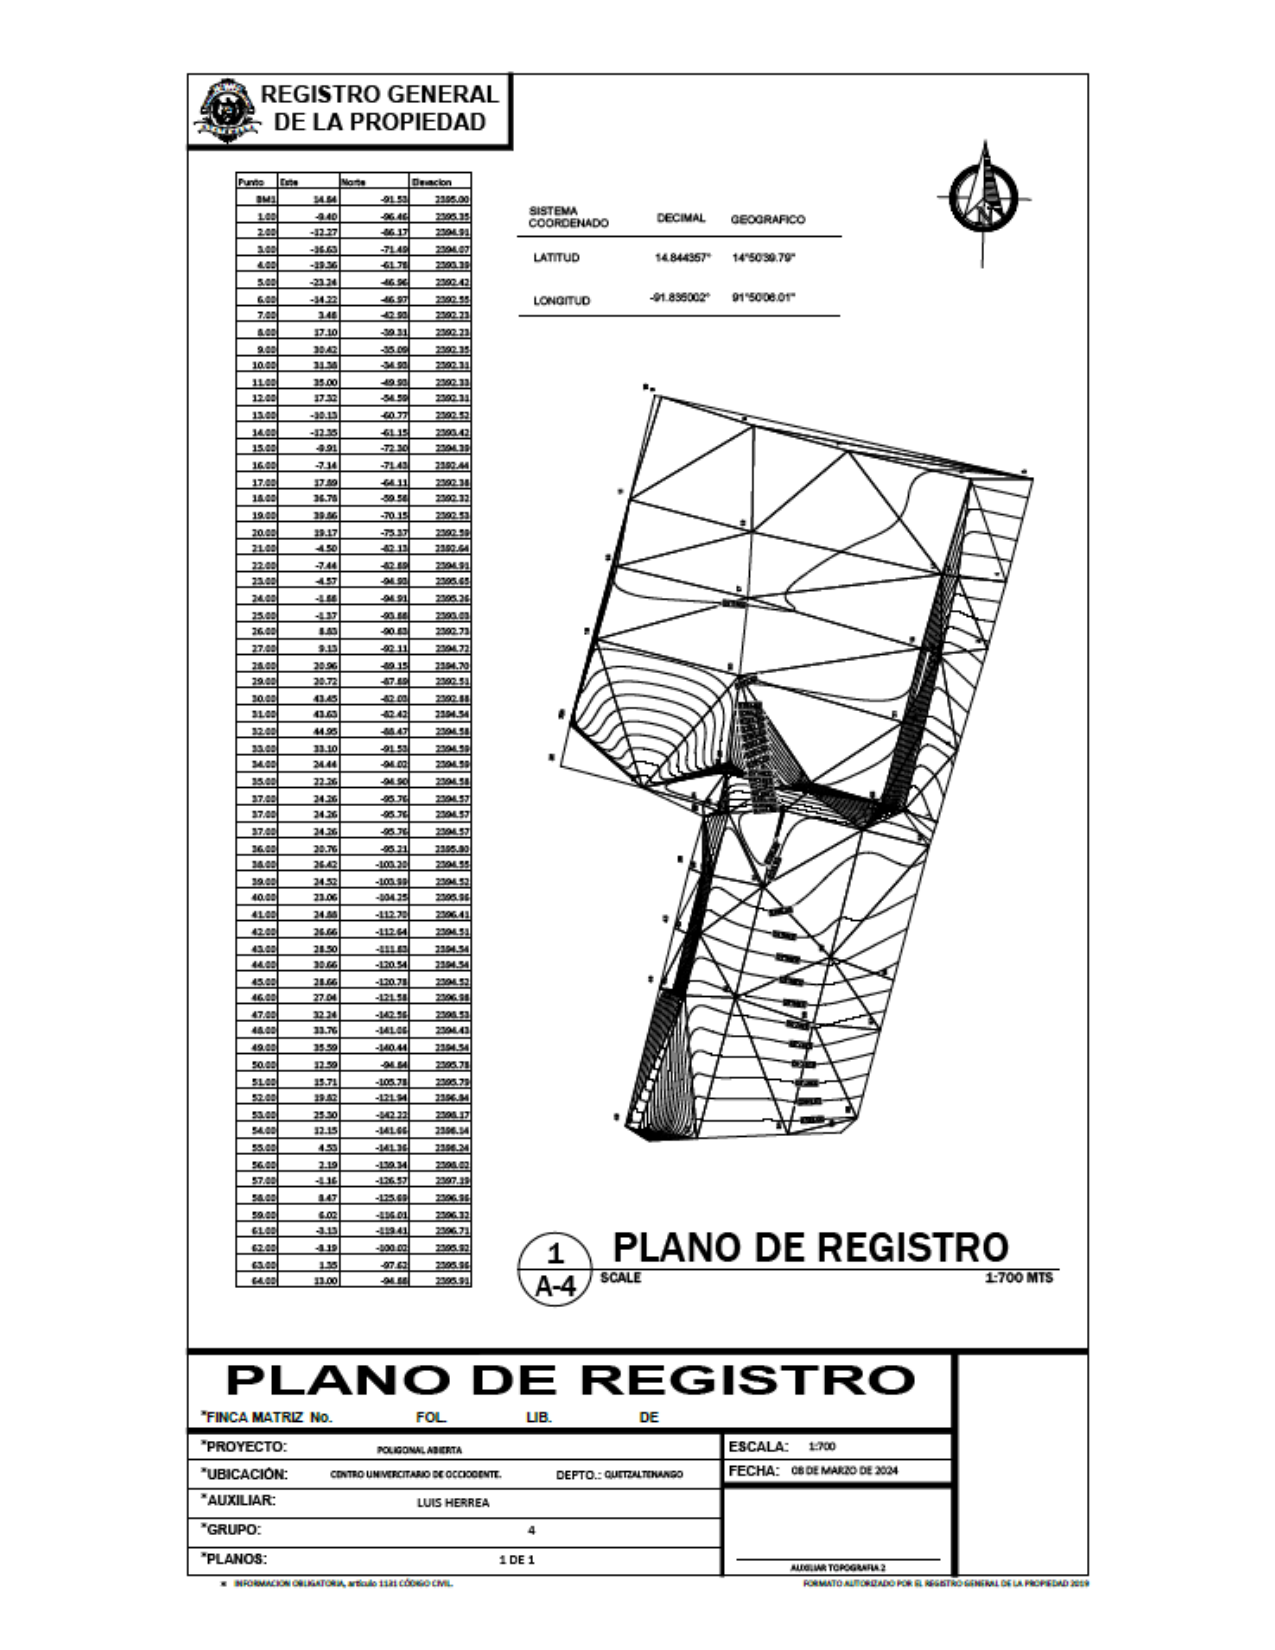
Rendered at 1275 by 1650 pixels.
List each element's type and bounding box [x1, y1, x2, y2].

picture [170, 58, 1105, 1592]
